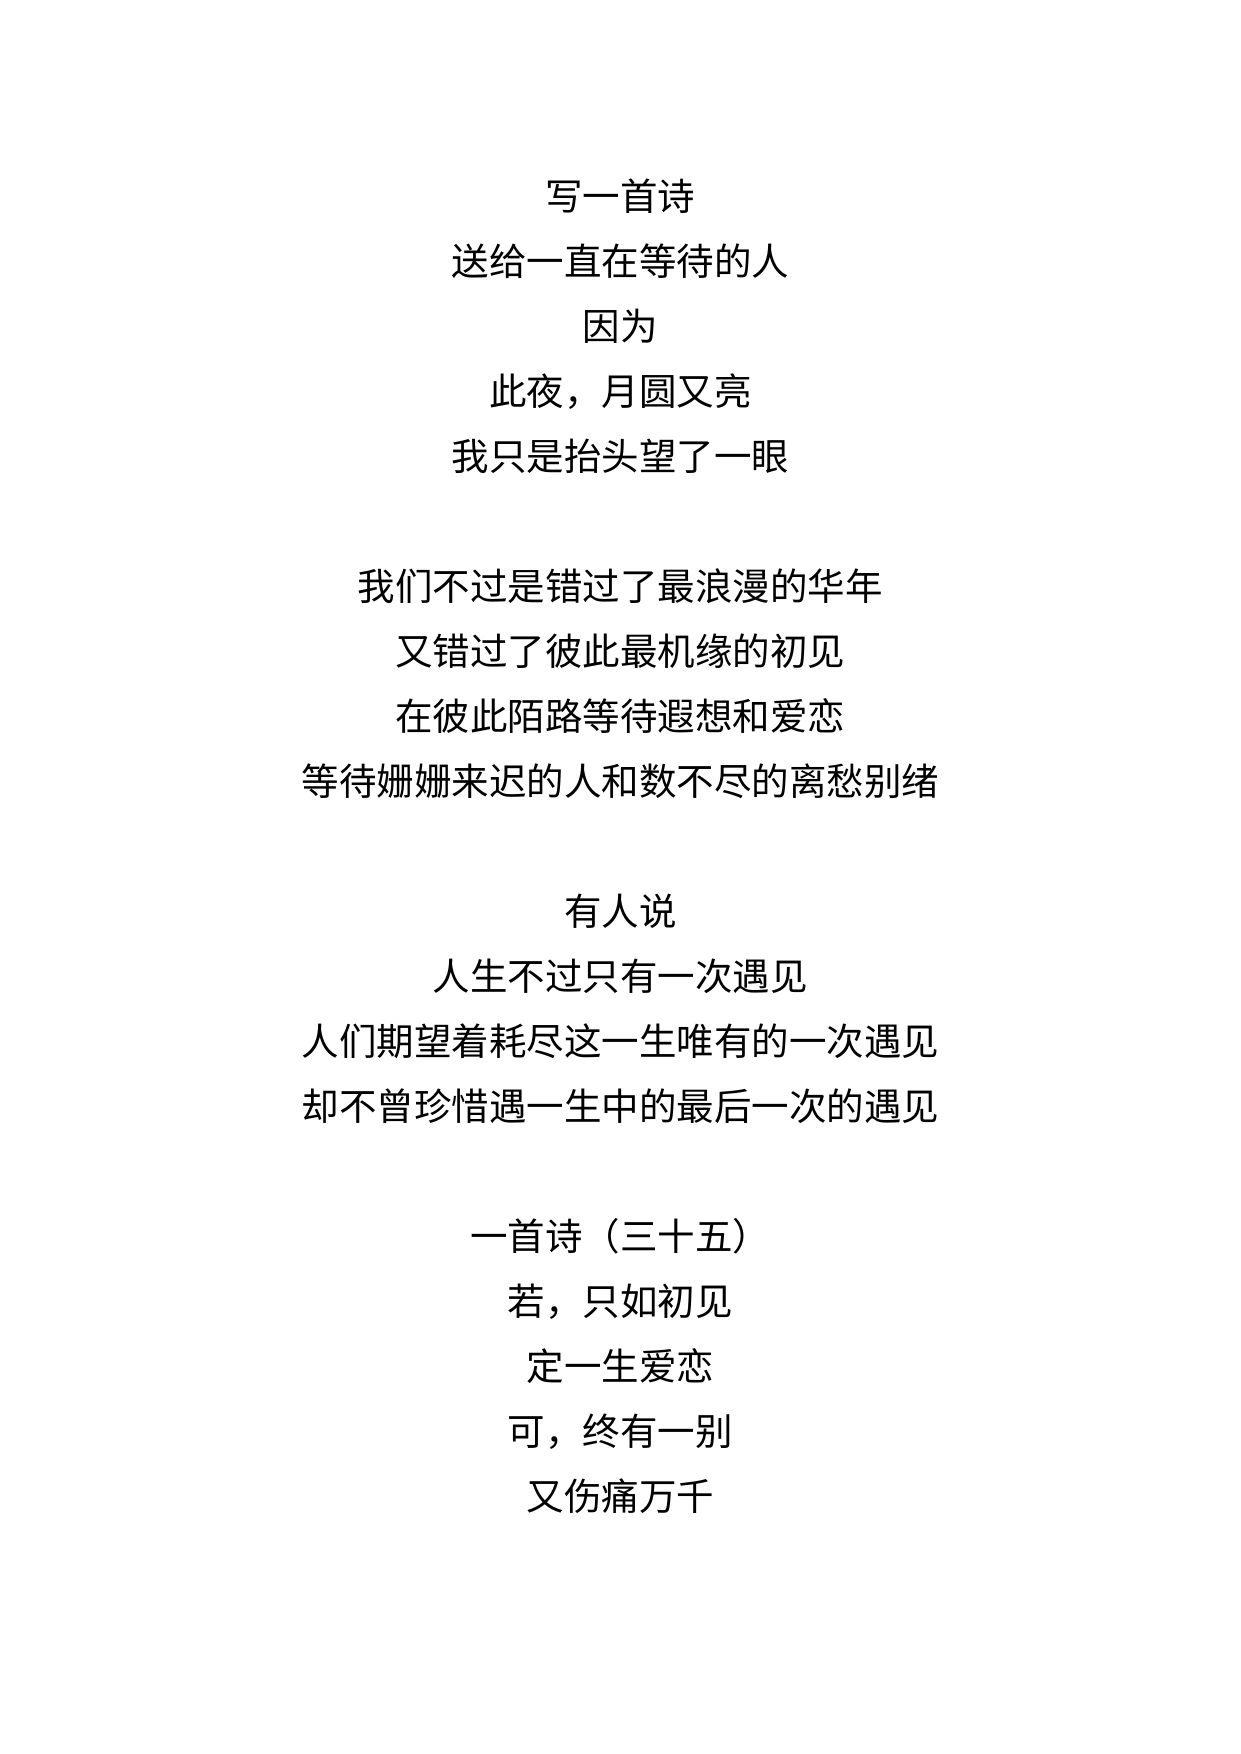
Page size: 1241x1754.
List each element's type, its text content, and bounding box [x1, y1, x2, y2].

text 等待姗姗来迟的人和数不尽的离愁别绪 [187, 747, 1053, 812]
text 却不曾珍惜遇一生中的最后一次的遇见 [187, 1072, 1053, 1137]
text 人生不过只有一次遇见 [187, 942, 1053, 1007]
text 又伤痛万千 [187, 1462, 1053, 1527]
text 写一首诗 [187, 162, 1053, 227]
text 可，终有一别 [187, 1397, 1053, 1462]
text 我只是抬头望了一眼 [187, 422, 1053, 487]
text 我们不过是错过了最浪漫的华年 [187, 552, 1053, 617]
text 一首诗（三十五） [187, 1202, 1053, 1267]
text 若，只如初见 [187, 1267, 1053, 1332]
text 因为 [187, 292, 1053, 357]
text 又错过了彼此最机缘的初见 [187, 617, 1053, 682]
text 此夜，月圆又亮 [187, 357, 1053, 422]
text 在彼此陌路等待遐想和爱恋 [187, 682, 1053, 747]
text 有人说 [187, 877, 1053, 942]
text 送给一直在等待的人 [187, 227, 1053, 292]
text 人们期望着耗尽这一生唯有的一次遇见 [187, 1007, 1053, 1072]
text 定一生爱恋 [187, 1332, 1053, 1397]
